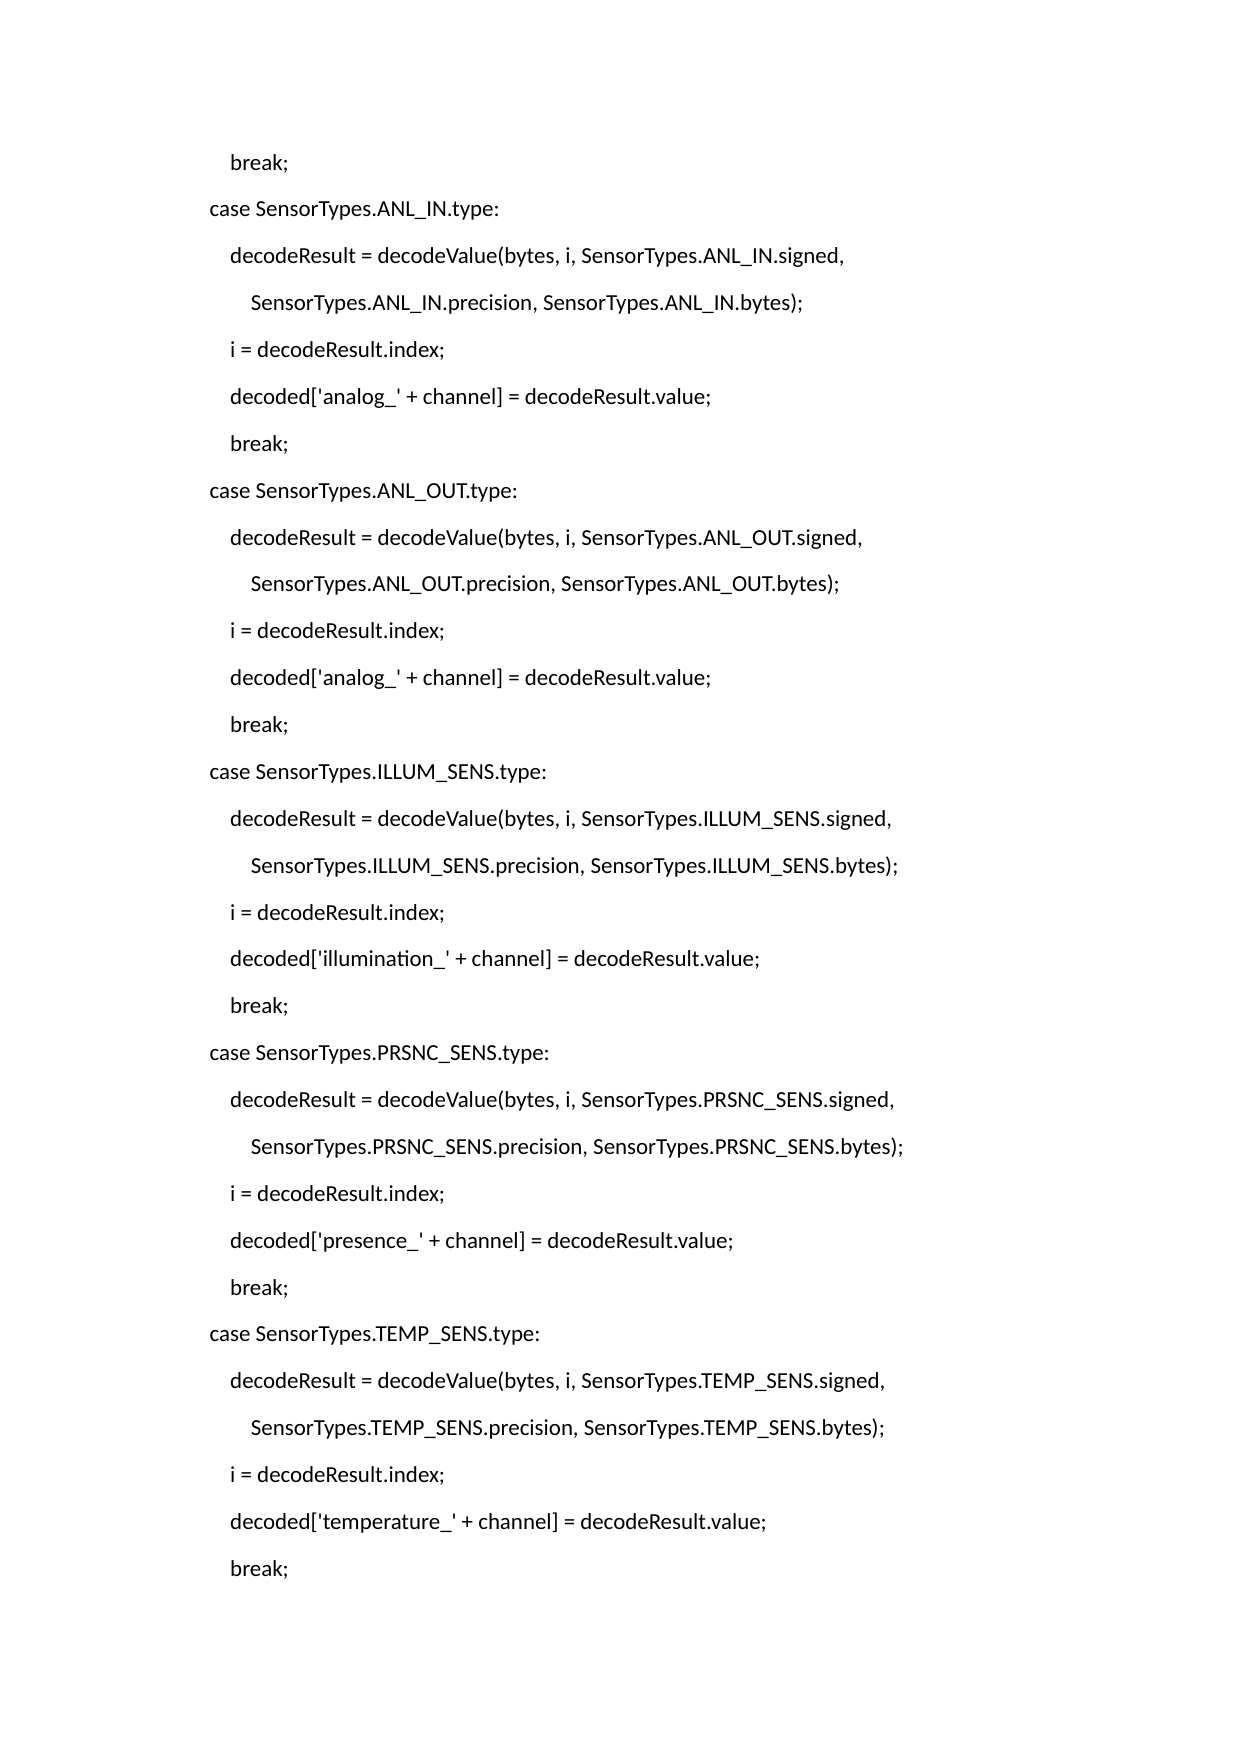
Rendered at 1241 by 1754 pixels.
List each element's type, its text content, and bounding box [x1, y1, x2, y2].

text i = decodeResult.index; [148, 1179, 1093, 1207]
text case SensorTypes.TEMP_SENS.type: [148, 1319, 1093, 1347]
text case SensorTypes.ILLUM_SENS.type: [148, 757, 1093, 785]
text decodeResult = decodeValue(bytes, i, SensorTypes.PRSNC_SENS.signed, [148, 1085, 1093, 1113]
text SensorTypes.ILLUM_SENS.precision, SensorTypes.ILLUM_SENS.bytes); [148, 851, 1093, 879]
text decoded['illumination_' + channel] = decodeResult.value; [148, 944, 1093, 972]
text i = decodeResult.index; [148, 898, 1093, 926]
text i = decodeResult.index; [148, 616, 1093, 644]
text decoded['temperature_' + channel] = decodeResult.value; [148, 1507, 1093, 1535]
text break; [148, 1554, 1093, 1582]
text SensorTypes.TEMP_SENS.precision, SensorTypes.TEMP_SENS.bytes); [148, 1413, 1093, 1441]
text break; [148, 710, 1093, 738]
text case SensorTypes.ANL_IN.type: [148, 194, 1093, 222]
text decoded['analog_' + channel] = decodeResult.value; [148, 663, 1093, 691]
text decodeResult = decodeValue(bytes, i, SensorTypes.ANL_IN.signed, [148, 241, 1093, 269]
text SensorTypes.PRSNC_SENS.precision, SensorTypes.PRSNC_SENS.bytes); [148, 1132, 1093, 1160]
text SensorTypes.ANL_IN.precision, SensorTypes.ANL_IN.bytes); [148, 288, 1093, 316]
text decoded['presence_' + channel] = decodeResult.value; [148, 1226, 1093, 1254]
text break; [148, 429, 1093, 457]
text break; [148, 148, 1093, 176]
text i = decodeResult.index; [148, 335, 1093, 363]
text SensorTypes.ANL_OUT.precision, SensorTypes.ANL_OUT.bytes); [148, 569, 1093, 597]
text break; [148, 991, 1093, 1019]
text decodeResult = decodeValue(bytes, i, SensorTypes.ILLUM_SENS.signed, [148, 804, 1093, 832]
text break; [148, 1273, 1093, 1301]
text decoded['analog_' + channel] = decodeResult.value; [148, 382, 1093, 410]
text decodeResult = decodeValue(bytes, i, SensorTypes.TEMP_SENS.signed, [148, 1366, 1093, 1394]
text i = decodeResult.index; [148, 1460, 1093, 1488]
text case SensorTypes.PRSNC_SENS.type: [148, 1038, 1093, 1066]
text decodeResult = decodeValue(bytes, i, SensorTypes.ANL_OUT.signed, [148, 523, 1093, 551]
text case SensorTypes.ANL_OUT.type: [148, 476, 1093, 504]
